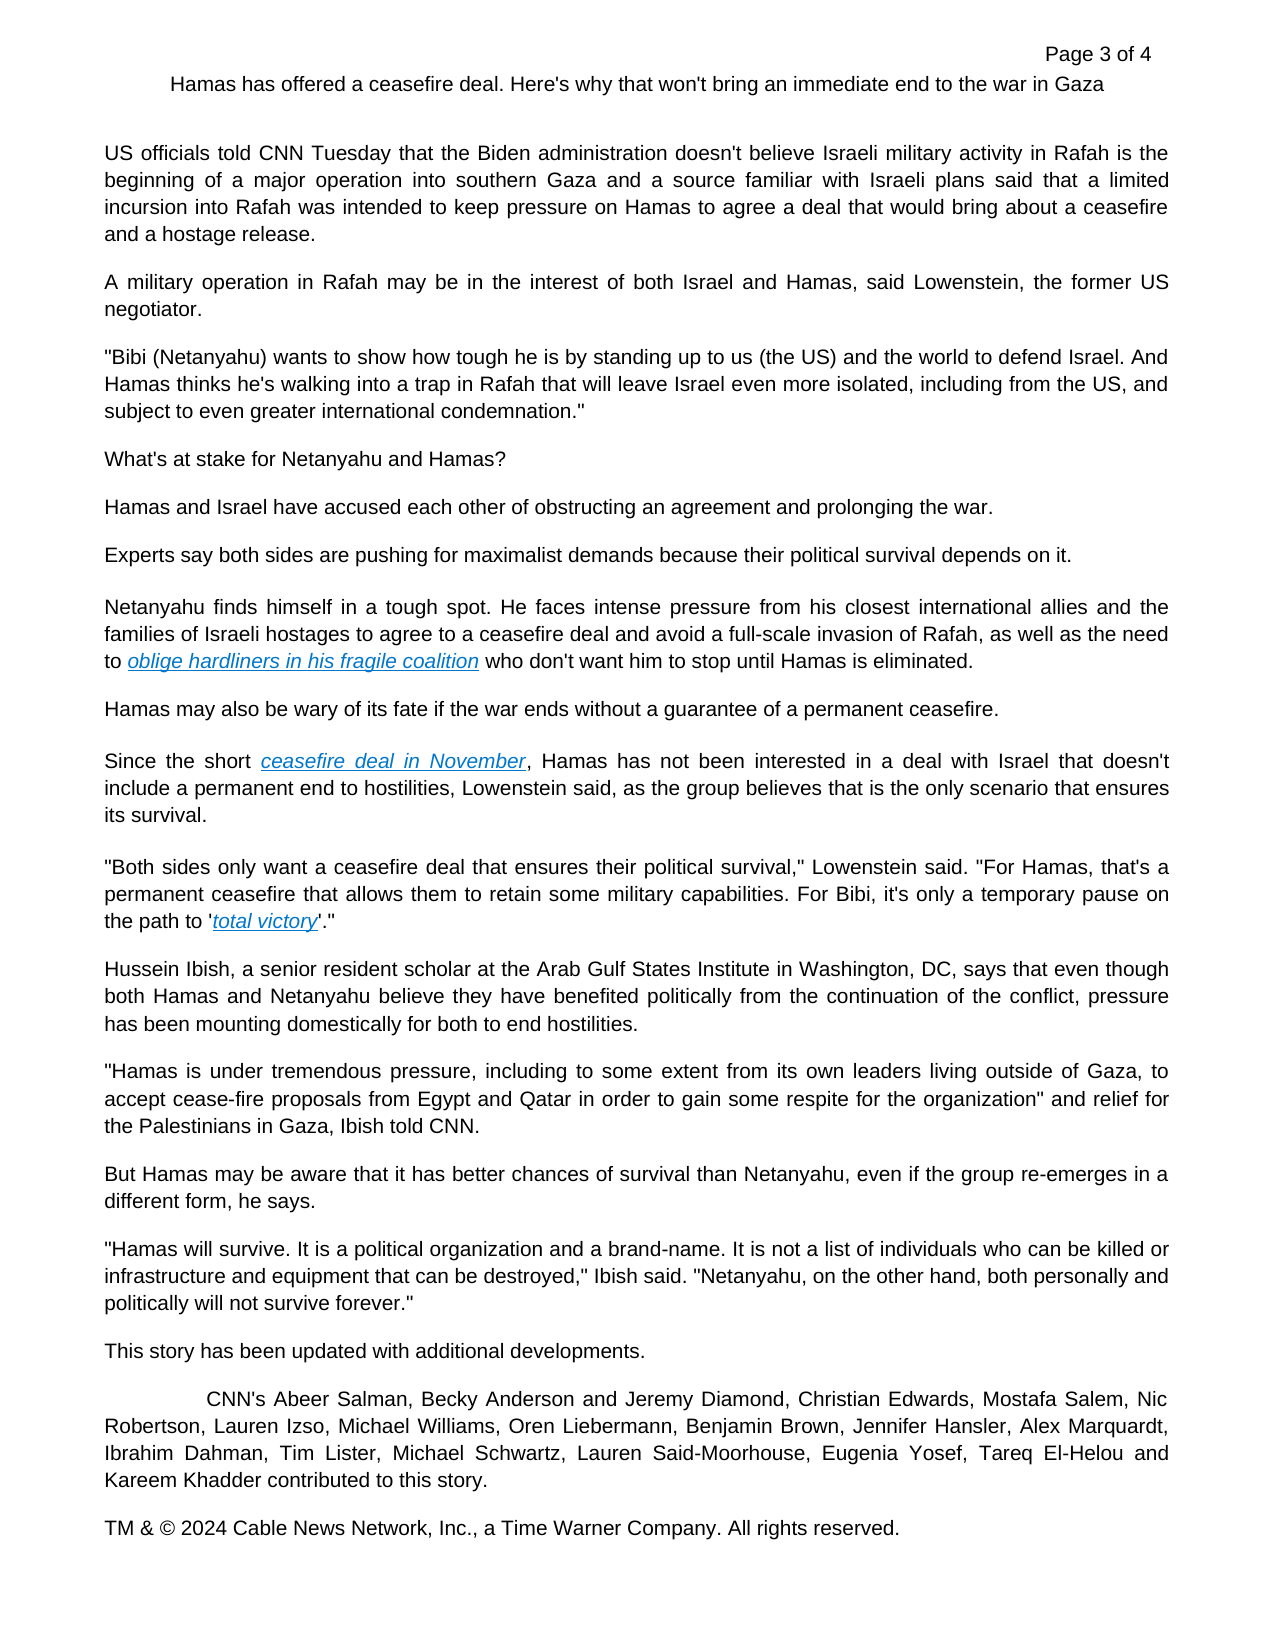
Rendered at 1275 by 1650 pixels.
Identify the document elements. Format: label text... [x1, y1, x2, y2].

text This story has been updated with additional developments. [104, 1335, 1171, 1362]
text A military operation in Rafah may be in the interest of both Israel and Hamas, said Lowenstein, the former US negotiator. [104, 267, 1171, 321]
text Hamas and Israel have accused each other of obstructing an agreement and prolonging the war. [104, 492, 1171, 519]
text "Bibi (Netanyahu) wants to show how tough he is by standing up to us (the US) and the world to defend Israel. And Hamas thinks he's walking into a trap in Rafah that will leave Israel even more isolated, including from the US, and subject to even greater international condemnation." [104, 342, 1171, 423]
text TM & © 2024 Cable News Network, Inc., a Time Warner Company. All rights reserved. [104, 1512, 1171, 1539]
text Netanyahu finds himself in a tough spot. He faces intense pressure from his closest international allies and the families of Israeli hostages to agree to a ceasefire deal and avoid a full-scale invasion of Rafah, as well as the need to oblige hardliners in his fragile coalition who don't want him to stop until Hamas is eliminated. [104, 592, 1171, 673]
text What's at stake for Netanyahu and Hamas? [104, 444, 1171, 471]
text CNN's Abeer Salman, Becky Anderson and Jeremy Diamond, Christian Edwards, Mostafa Salem, Nic Robertson, Lauren Izso, Michael Williams, Oren Liebermann, Benjamin Brown, Jennifer Hansler, Alex Marquardt, Ibrahim Dahman, Tim Lister, Michael Schwartz, Lauren Said-Moorhouse, Eugenia Yosef, Tareq El-Helou and Kareem Khadder contributed to this story. [104, 1383, 1171, 1492]
text "Hamas is under tremendous pressure, including to some extent from its own leaders living outside of Gaza, to accept cease-fire proposals from Egypt and Qatar in order to gain some respite for the organization" and relief for the Palestinians in Gaza, Ibish told CNN. [104, 1056, 1171, 1137]
text Since the short ceasefire deal in November, Hamas has not been interested in a deal with Israel that doesn't include a permanent end to hostilities, Lowenstein said, as the group believes that is the only scenario that ensures its survival. [104, 746, 1171, 827]
text "Hamas will survive. It is a political organization and a brand-name. It is not a list of individuals who can be killed or infrastructure and equipment that can be destroyed," Ibish said. "Netanyahu, on the other hand, both personally and politically will not survive forever." [104, 1233, 1171, 1314]
text Experts say both sides are pushing for maximalist demands because their political survival depends on it. [104, 539, 1171, 567]
text "Both sides only want a ceasefire deal that ensures their political survival," Lowenstein said. "For Hamas, that's a permanent ceasefire that allows them to retain some military capabilities. For Bibi, it's only a temporary pause on the path to 'total victory'." [104, 852, 1171, 933]
text US officials told CNN Tuesday that the Biden administration doesn't believe Israeli military activity in Rafah is the beginning of a major operation into southern Gaza and a source familiar with Israeli plans said that a limited incursion into Rafah was intended to keep pressure on Hamas to agree a deal that would bring about a ceasefire and a hostage release. [104, 137, 1171, 246]
text Hussein Ibish, a senior resident scholar at the Arab Gulf States Institute in Washington, DC, says that even though both Hamas and Netanyahu believe they have benefited politically from the continuation of the conflict, pressure has been mounting domestically for both to end hostilities. [104, 954, 1171, 1035]
text Hamas may also be wary of its fate if the war ends without a guarantee of a permanent ceasefire. [104, 694, 1171, 721]
text But Hamas may be aware that it has better chances of survival than Netanyahu, even if the group re-emerges in a different form, he says. [104, 1158, 1171, 1212]
